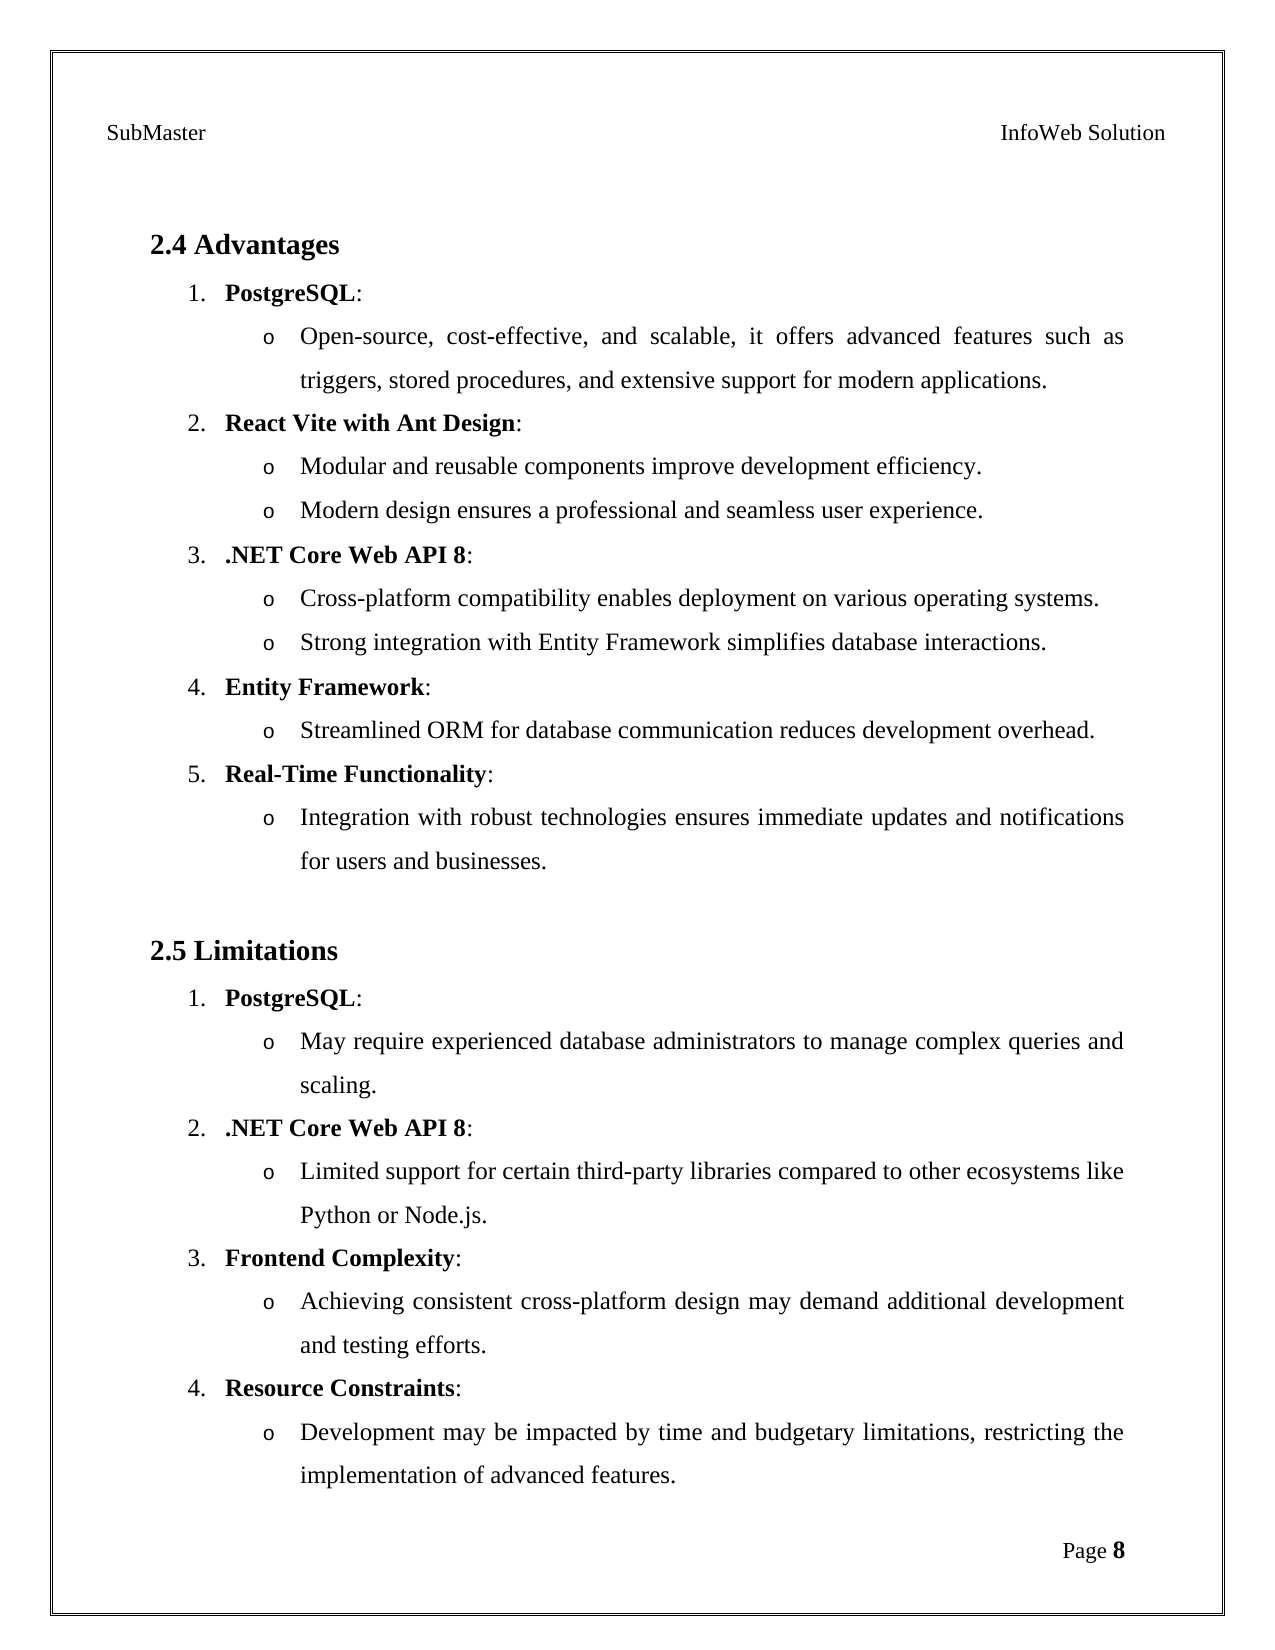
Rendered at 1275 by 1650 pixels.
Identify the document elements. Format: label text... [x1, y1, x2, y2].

list Cross-platform compatibility enables deployment on various operating systems. [262, 583, 1125, 613]
list Integration with robust technologies ensures immediate updates and notifications for users and businesses. [262, 802, 1125, 875]
list .NET Core Web API 8: [187, 1113, 1125, 1142]
text 2.4 Advantages [150, 227, 1125, 261]
list Real-Time Functionality: [187, 759, 1125, 788]
list Limited support for certain third-party libraries compared to other ecosystems like Python or Node.js. [262, 1156, 1125, 1229]
list PostgreSQL: [187, 278, 1125, 307]
list Strong integration with Entity Framework simplifies database interactions. [262, 627, 1125, 657]
text 2.5 Limitations [150, 933, 1125, 966]
list Streamlined ORM for database communication reduces development overhead. [262, 715, 1125, 744]
list Modern design ensures a professional and seamless user experience. [262, 496, 1125, 525]
list May require experienced database administrators to manage complex queries and scaling. [262, 1026, 1125, 1099]
list PostgreSQL: [187, 983, 1125, 1012]
list Open-source, cost-effective, and scalable, it offers advanced features such as triggers, stored procedures, and extensive support for modern applications. [262, 321, 1125, 394]
list Frontend Complexity: [187, 1243, 1125, 1272]
list .NET Core Web API 8: [187, 540, 1125, 569]
list Achieving consistent cross-platform design may demand additional development and testing efforts. [262, 1286, 1125, 1359]
list Resource Constraints: [187, 1373, 1125, 1402]
list React Vite with Ant Design: [187, 408, 1125, 437]
list Development may be impacted by time and budgetary limitations, restricting the implementation of advanced features. [262, 1417, 1125, 1489]
list Modular and reusable components improve development efficiency. [262, 451, 1125, 481]
list Entity Framework: [187, 672, 1125, 701]
